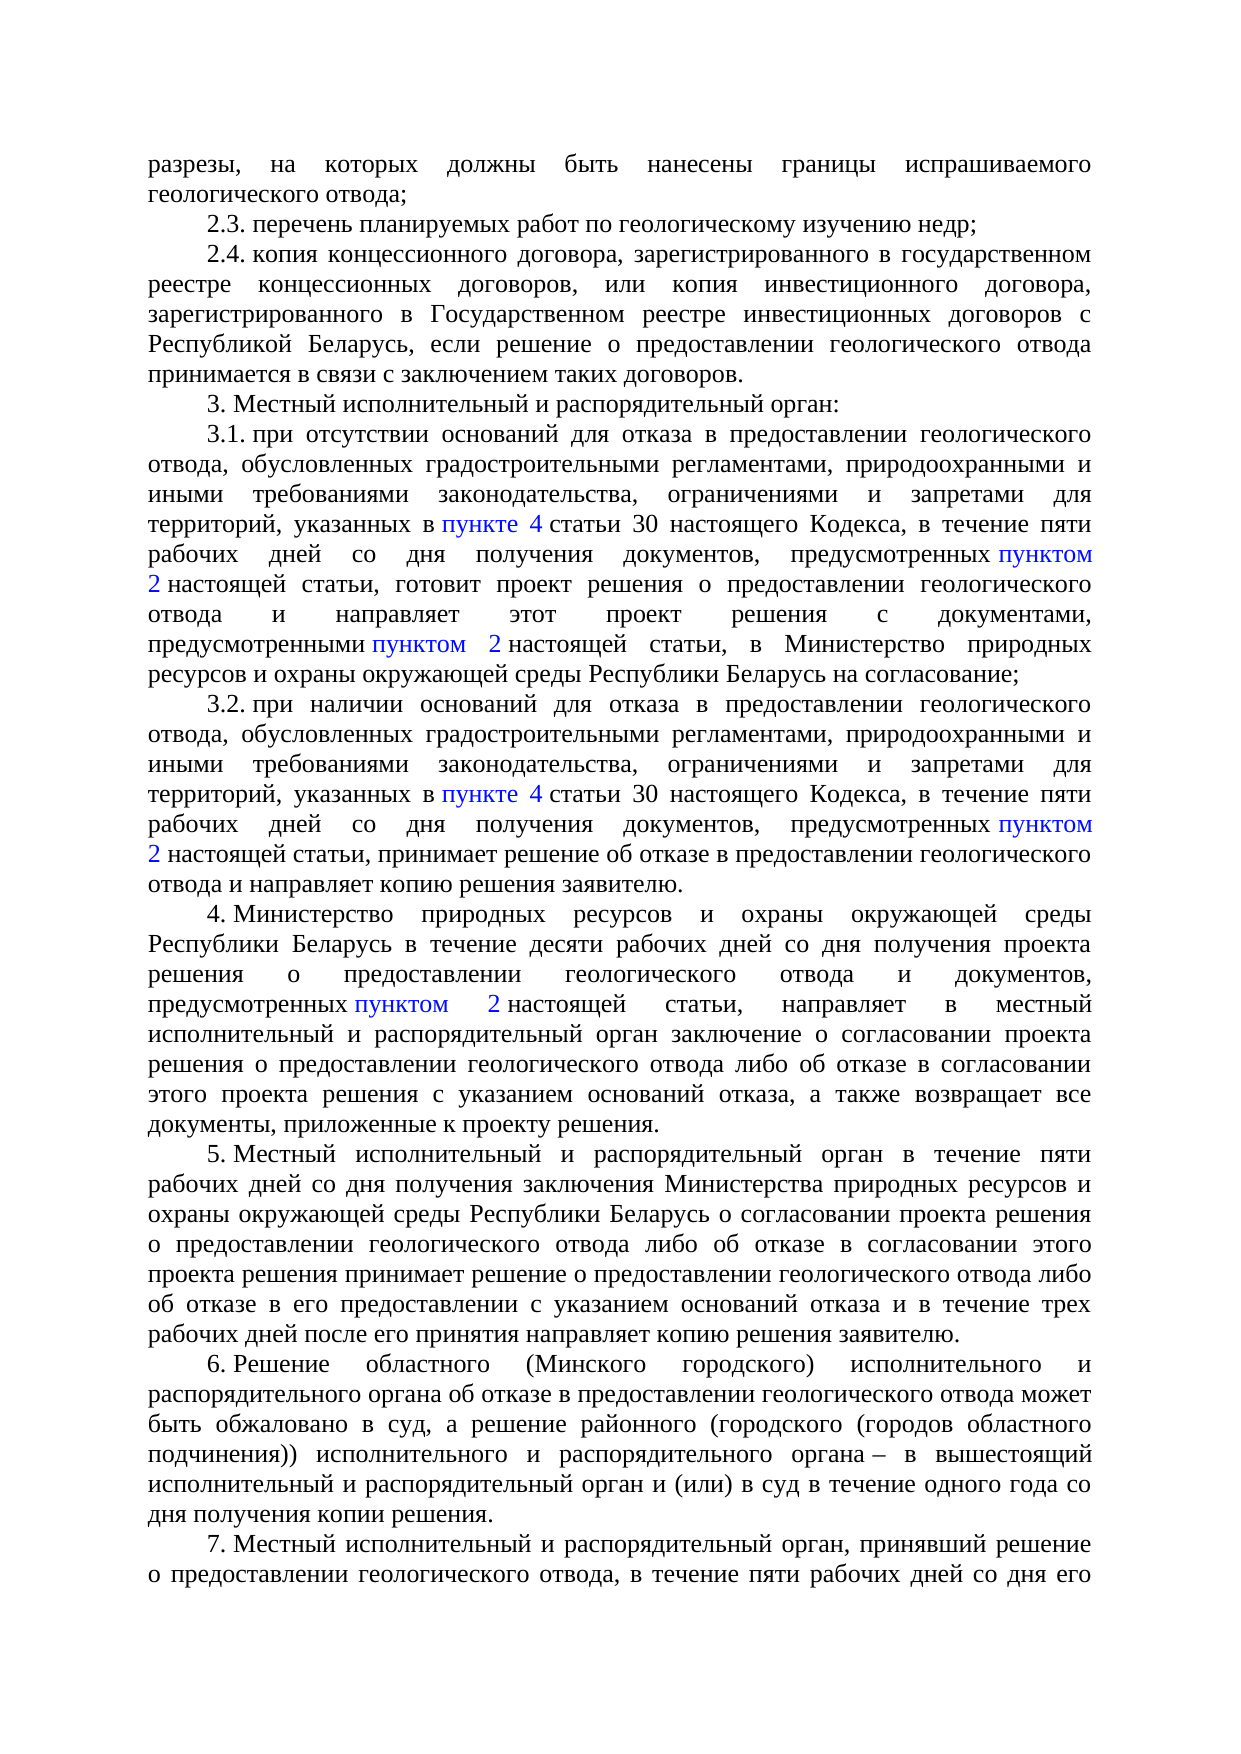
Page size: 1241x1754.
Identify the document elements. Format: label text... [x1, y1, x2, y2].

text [148, 1528, 1093, 1588]
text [148, 148, 1093, 208]
text 3.1. при отсутствии оснований для отказа в предоставлении геологического отвода, обусловленных градостроительными регламентами, природоохранными и иными требованиями законодательства, ограничениями и запретами для территорий, указанных в пункте 4 статьи 30 настоящего Кодекса, в течение пяти рабочих дней со дня получения документов, предусмотренных пунктом 2 настоящей статьи, готовит проект решения о предоставлении геологического отвода и направляет этот проект решения с документами, предусмотренными пунктом 2 настоящей статьи, в Министерство природных ресурсов и охраны окружающей среды Республики Беларусь на согласование; [148, 418, 1093, 688]
text 3. Местный исполнительный и распорядительный орган: [148, 388, 1093, 418]
text 3.2. при наличии оснований для отказа в предоставлении геологического отвода, обусловленных градостроительными регламентами, природоохранными и иными требованиями законодательства, ограничениями и запретами для территорий, указанных в пункте 4 статьи 30 настоящего Кодекса, в течение пяти рабочих дней со дня получения документов, предусмотренных пунктом 2 настоящей статьи, принимает решение об отказе в предоставлении геологического отвода и направляет копию решения заявителю. [148, 688, 1093, 898]
text 4. Министерство природных ресурсов и охраны окружающей среды Республики Беларусь в течение десяти рабочих дней со дня получения проекта решения о предоставлении геологического отвода и документов, предусмотренных пунктом 2 настоящей статьи, направляет в местный исполнительный и распорядительный орган заключение о согласовании проекта решения о предоставлении геологического отвода либо об отказе в согласовании этого проекта решения с указанием оснований отказа, а также возвращает все документы, приложенные к проекту решения. [148, 898, 1093, 1138]
text 2.3. перечень планируемых работ по геологическому изучению недр; [148, 208, 1093, 238]
text 6. Решение областного (Минского городского) исполнительного и распорядительного органа об отказе в предоставлении геологического отвода может быть обжаловано в суд, а решение районного (городского (городов областного подчинения)) исполнительного и распорядительного органа – в вышестоящий исполнительный и распорядительный орган и (или) в суд в течение одного года со дня получения копии решения. [148, 1348, 1093, 1528]
text 2.4. копия концессионного договора, зарегистрированного в государственном реестре концессионных договоров, или копия инвестиционного договора, зарегистрированного в Государственном реестре инвестиционных договоров с Республикой Беларусь, если решение о предоставлении геологического отвода принимается в связи с заключением таких договоров. [148, 238, 1093, 388]
text 5. Местный исполнительный и распорядительный орган в течение пяти рабочих дней со дня получения заключения Министерства природных ресурсов и охраны окружающей среды Республики Беларусь о согласовании проекта решения о предоставлении геологического отвода либо об отказе в согласовании этого проекта решения принимает решение о предоставлении геологического отвода либо об отказе в его предоставлении с указанием оснований отказа и в течение трех рабочих дней после его принятия направляет копию решения заявителю. [148, 1138, 1093, 1348]
